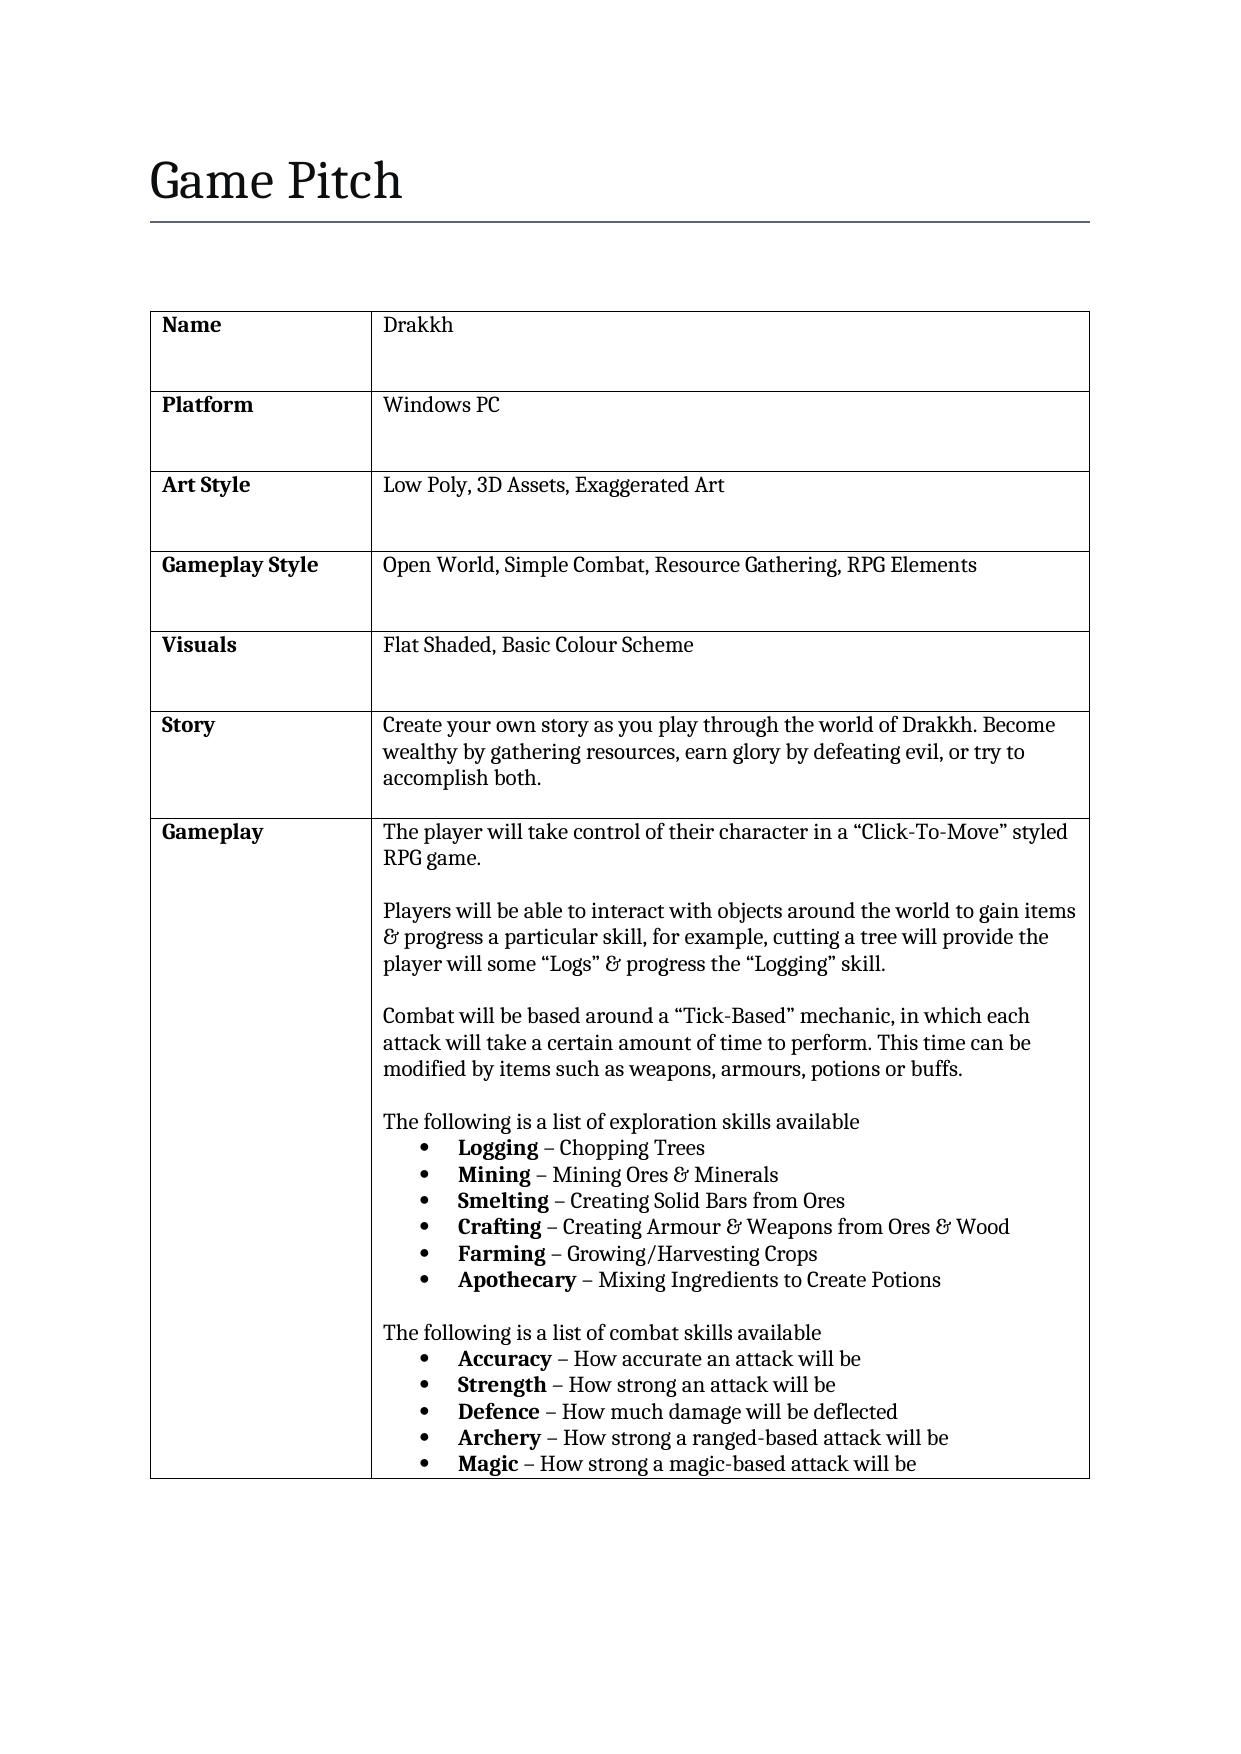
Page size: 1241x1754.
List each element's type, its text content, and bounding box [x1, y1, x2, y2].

table_cell Flat Shaded, Basic Colour Scheme [372, 632, 1089, 711]
table_cell The player will take control of their character in a “Click-To-Move” styled RPG game. Players will be able to interact with objects around the world to gain items & progress a particular skill, for example, cutting a tree will provide the player will some “Logs” & progress the “Logging” skill. Combat will be based around a “Tick-Based” mechanic, in which each attack will take a certain amount of time to perform. This time can be modified by items such as weapons, armours, potions or buffs. The following is a list of exploration skills available Logging – Chopping Trees Mining – Mining Ores & Minerals Smelting – Creating Solid Bars from Ores Crafting – Creating Armour & Weapons from Ores & Wood Farming – Growing/Harvesting Crops Apothecary – Mixing Ingredients to Create Potions The following is a list of combat skills available Accuracy – How accurate an attack will be Strength – How strong an attack will be Defence – How much damage will be deflected Archery – How strong a ranged-based attack will be Magic – How strong a magic-based attack will be [372, 819, 1089, 1478]
table_cell Gameplay Style [151, 552, 371, 631]
table_cell Art Style [151, 472, 371, 551]
table_header Drakkh [372, 312, 1089, 391]
title Game Pitch [150, 150, 1090, 221]
table_cell Windows PC [372, 392, 1089, 471]
table_cell Open World, Simple Combat, Resource Gathering, RPG Elements [372, 552, 1089, 631]
table_header Name [151, 312, 371, 391]
table_cell Gameplay [151, 819, 371, 1478]
table_cell Low Poly, 3D Assets, Exaggerated Art [372, 472, 1089, 551]
table_cell Visuals [151, 632, 371, 711]
table_cell Platform [151, 392, 371, 471]
table_cell Story [151, 712, 371, 818]
table_cell Create your own story as you play through the world of Drakkh. Become wealthy by gathering resources, earn glory by defeating evil, or try to accomplish both. [372, 712, 1089, 818]
